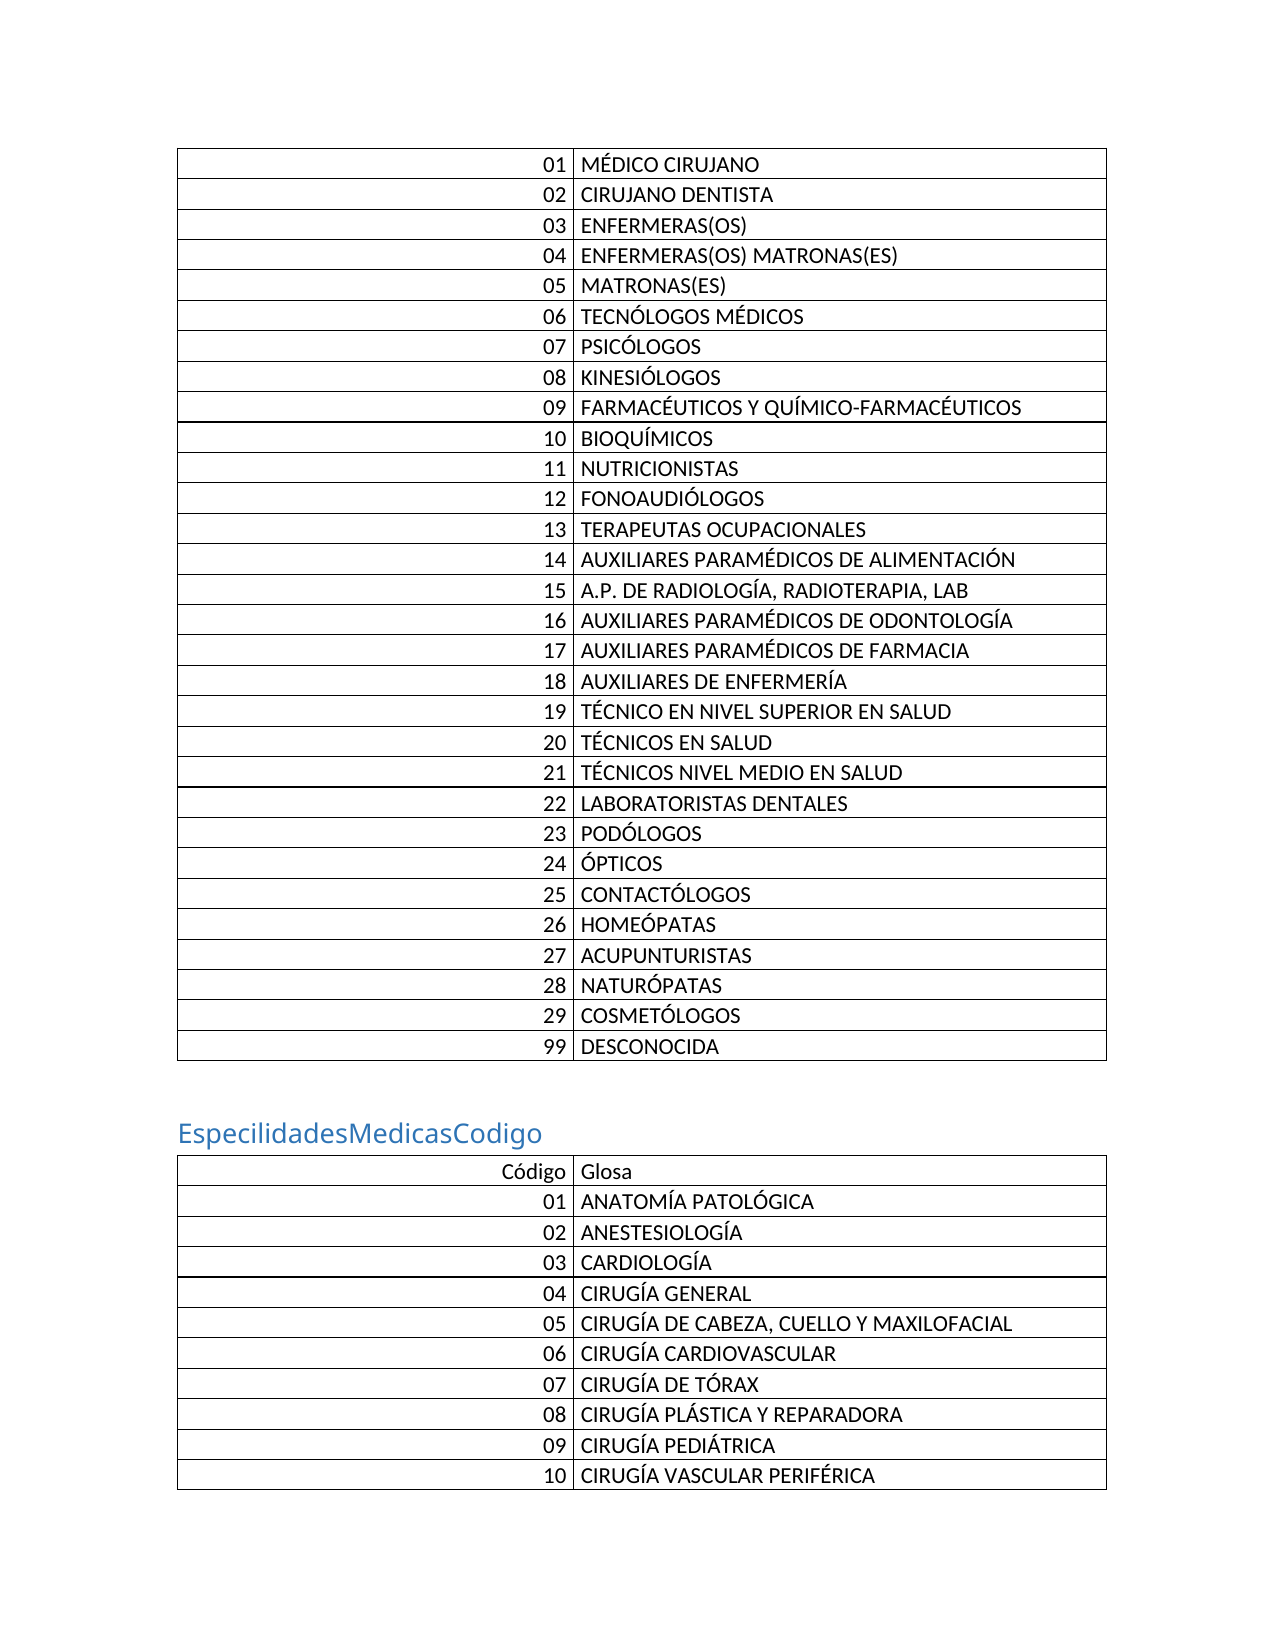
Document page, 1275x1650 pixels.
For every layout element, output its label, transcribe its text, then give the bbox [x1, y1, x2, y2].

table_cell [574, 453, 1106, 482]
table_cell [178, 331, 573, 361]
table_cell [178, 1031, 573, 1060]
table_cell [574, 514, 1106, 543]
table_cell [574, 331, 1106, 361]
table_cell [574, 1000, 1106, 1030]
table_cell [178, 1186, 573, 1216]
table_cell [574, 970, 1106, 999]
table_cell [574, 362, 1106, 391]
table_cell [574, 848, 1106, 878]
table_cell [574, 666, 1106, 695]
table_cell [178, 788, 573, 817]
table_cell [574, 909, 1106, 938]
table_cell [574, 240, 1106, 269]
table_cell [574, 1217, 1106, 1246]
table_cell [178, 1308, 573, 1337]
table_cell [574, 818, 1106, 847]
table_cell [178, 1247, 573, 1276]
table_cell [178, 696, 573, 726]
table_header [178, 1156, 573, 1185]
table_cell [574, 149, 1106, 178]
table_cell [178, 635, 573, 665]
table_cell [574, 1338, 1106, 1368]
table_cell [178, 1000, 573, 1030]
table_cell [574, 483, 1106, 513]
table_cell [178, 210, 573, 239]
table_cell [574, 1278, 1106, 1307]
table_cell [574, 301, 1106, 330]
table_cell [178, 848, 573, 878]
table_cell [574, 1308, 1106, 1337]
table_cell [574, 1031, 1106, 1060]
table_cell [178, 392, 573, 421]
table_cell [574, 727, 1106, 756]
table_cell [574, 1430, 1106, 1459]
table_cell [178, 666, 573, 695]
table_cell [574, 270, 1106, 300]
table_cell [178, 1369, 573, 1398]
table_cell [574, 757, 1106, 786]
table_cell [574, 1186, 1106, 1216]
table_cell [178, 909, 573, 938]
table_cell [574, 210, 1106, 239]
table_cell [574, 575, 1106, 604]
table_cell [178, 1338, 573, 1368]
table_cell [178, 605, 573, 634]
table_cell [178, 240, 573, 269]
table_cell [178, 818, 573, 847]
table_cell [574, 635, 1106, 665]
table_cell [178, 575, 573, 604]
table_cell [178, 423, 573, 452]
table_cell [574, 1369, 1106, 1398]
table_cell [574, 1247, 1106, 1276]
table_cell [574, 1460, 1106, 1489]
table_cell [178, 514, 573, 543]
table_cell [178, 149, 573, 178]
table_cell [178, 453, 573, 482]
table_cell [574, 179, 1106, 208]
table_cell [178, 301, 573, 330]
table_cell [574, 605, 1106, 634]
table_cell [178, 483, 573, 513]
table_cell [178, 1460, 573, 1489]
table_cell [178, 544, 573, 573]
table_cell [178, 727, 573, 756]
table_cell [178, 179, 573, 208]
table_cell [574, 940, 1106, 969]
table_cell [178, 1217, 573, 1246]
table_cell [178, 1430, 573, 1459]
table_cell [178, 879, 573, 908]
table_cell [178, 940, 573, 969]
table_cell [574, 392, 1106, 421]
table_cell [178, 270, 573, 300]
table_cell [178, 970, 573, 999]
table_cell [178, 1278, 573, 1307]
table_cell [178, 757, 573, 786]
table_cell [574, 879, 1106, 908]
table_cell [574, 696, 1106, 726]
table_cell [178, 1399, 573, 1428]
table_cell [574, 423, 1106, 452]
subtitle EspecilidadesMedicasCodigo [177, 1115, 1098, 1152]
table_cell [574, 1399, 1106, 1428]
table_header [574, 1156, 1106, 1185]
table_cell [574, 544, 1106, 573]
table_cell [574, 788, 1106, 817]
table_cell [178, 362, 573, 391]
